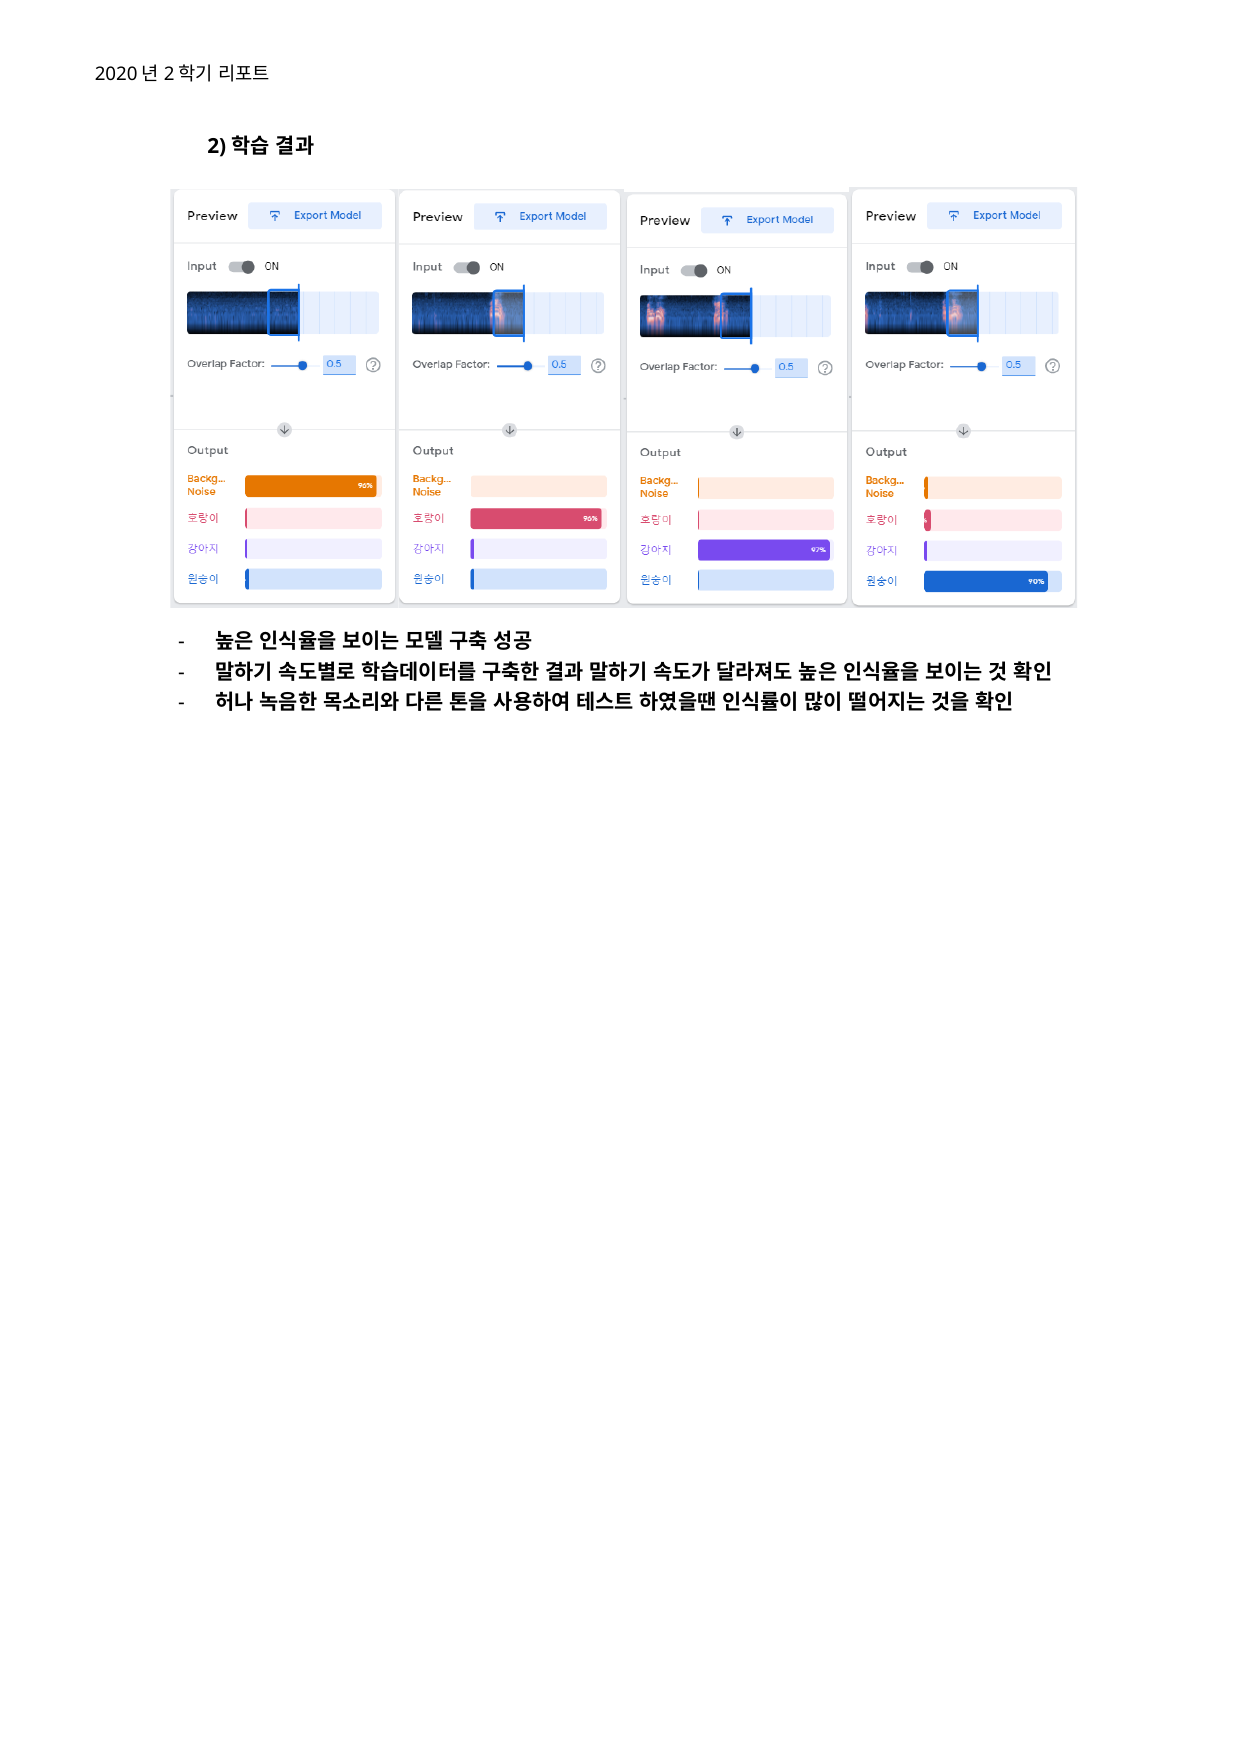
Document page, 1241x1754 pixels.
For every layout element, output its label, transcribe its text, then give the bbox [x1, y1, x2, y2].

picture [170, 187, 1078, 608]
list 높은 인식율을 보이는 모델 구축 성공 [178, 625, 1146, 655]
list 허나 녹음한 목소리와 다른 톤을 사용하여 테스트 하였을땐 인식률이 많이 떨어지는 것을 확인 [178, 685, 1146, 716]
text 2) 학습 결과 [207, 129, 1146, 188]
list 말하기 속도별로 학습데이터를 구축한 결과 말하기 속도가 달라져도 높은 인식율을 보이는 것 확인 [178, 655, 1146, 685]
